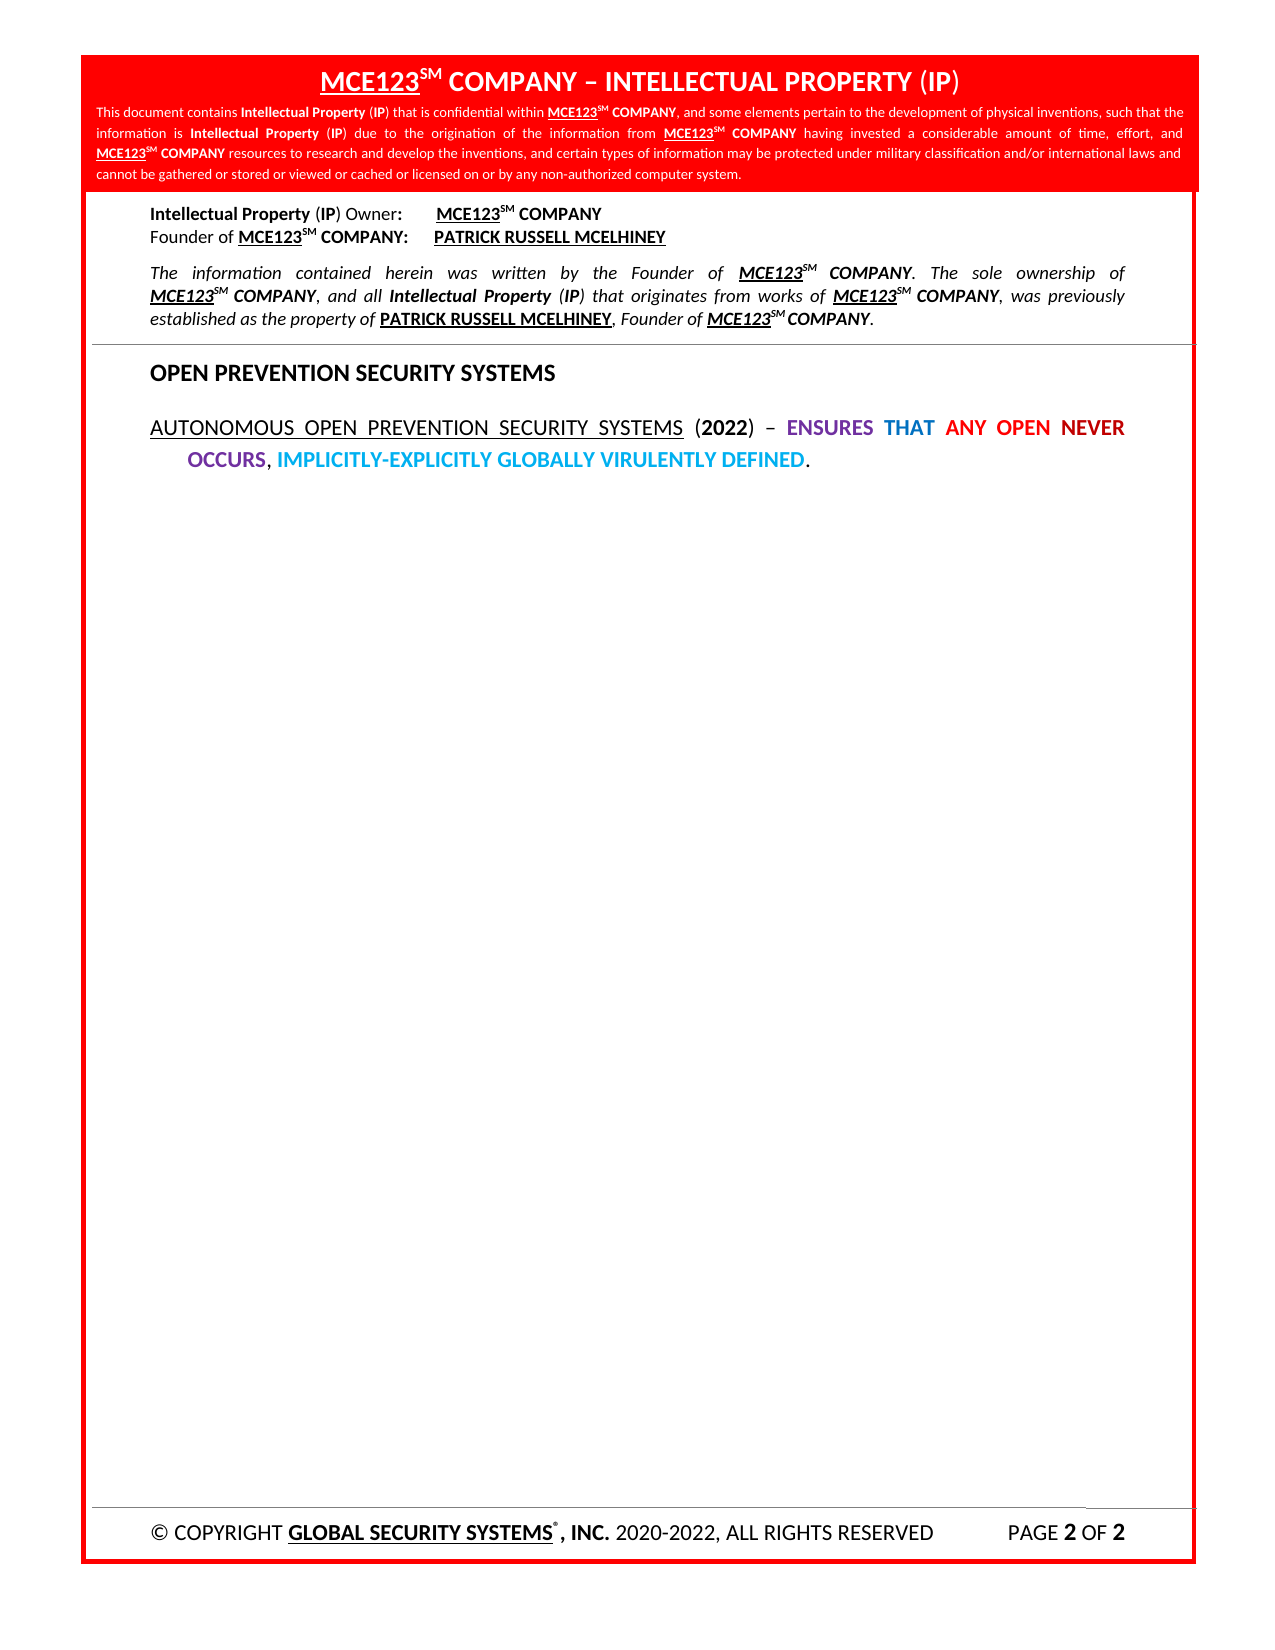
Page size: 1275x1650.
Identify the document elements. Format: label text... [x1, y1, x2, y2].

text OPEN PREVENTION SECURITY SYSTEMS [150, 358, 1125, 388]
text AUTONOMOUS OPEN PREVENTION SECURITY SYSTEMS (2022) – ENSURES THAT ANY OPEN NEVER OCCURS, IMPLICITLY-EXPLICITLY GLOBALLY VIRULENTLY DEFINED. [150, 413, 1125, 474]
